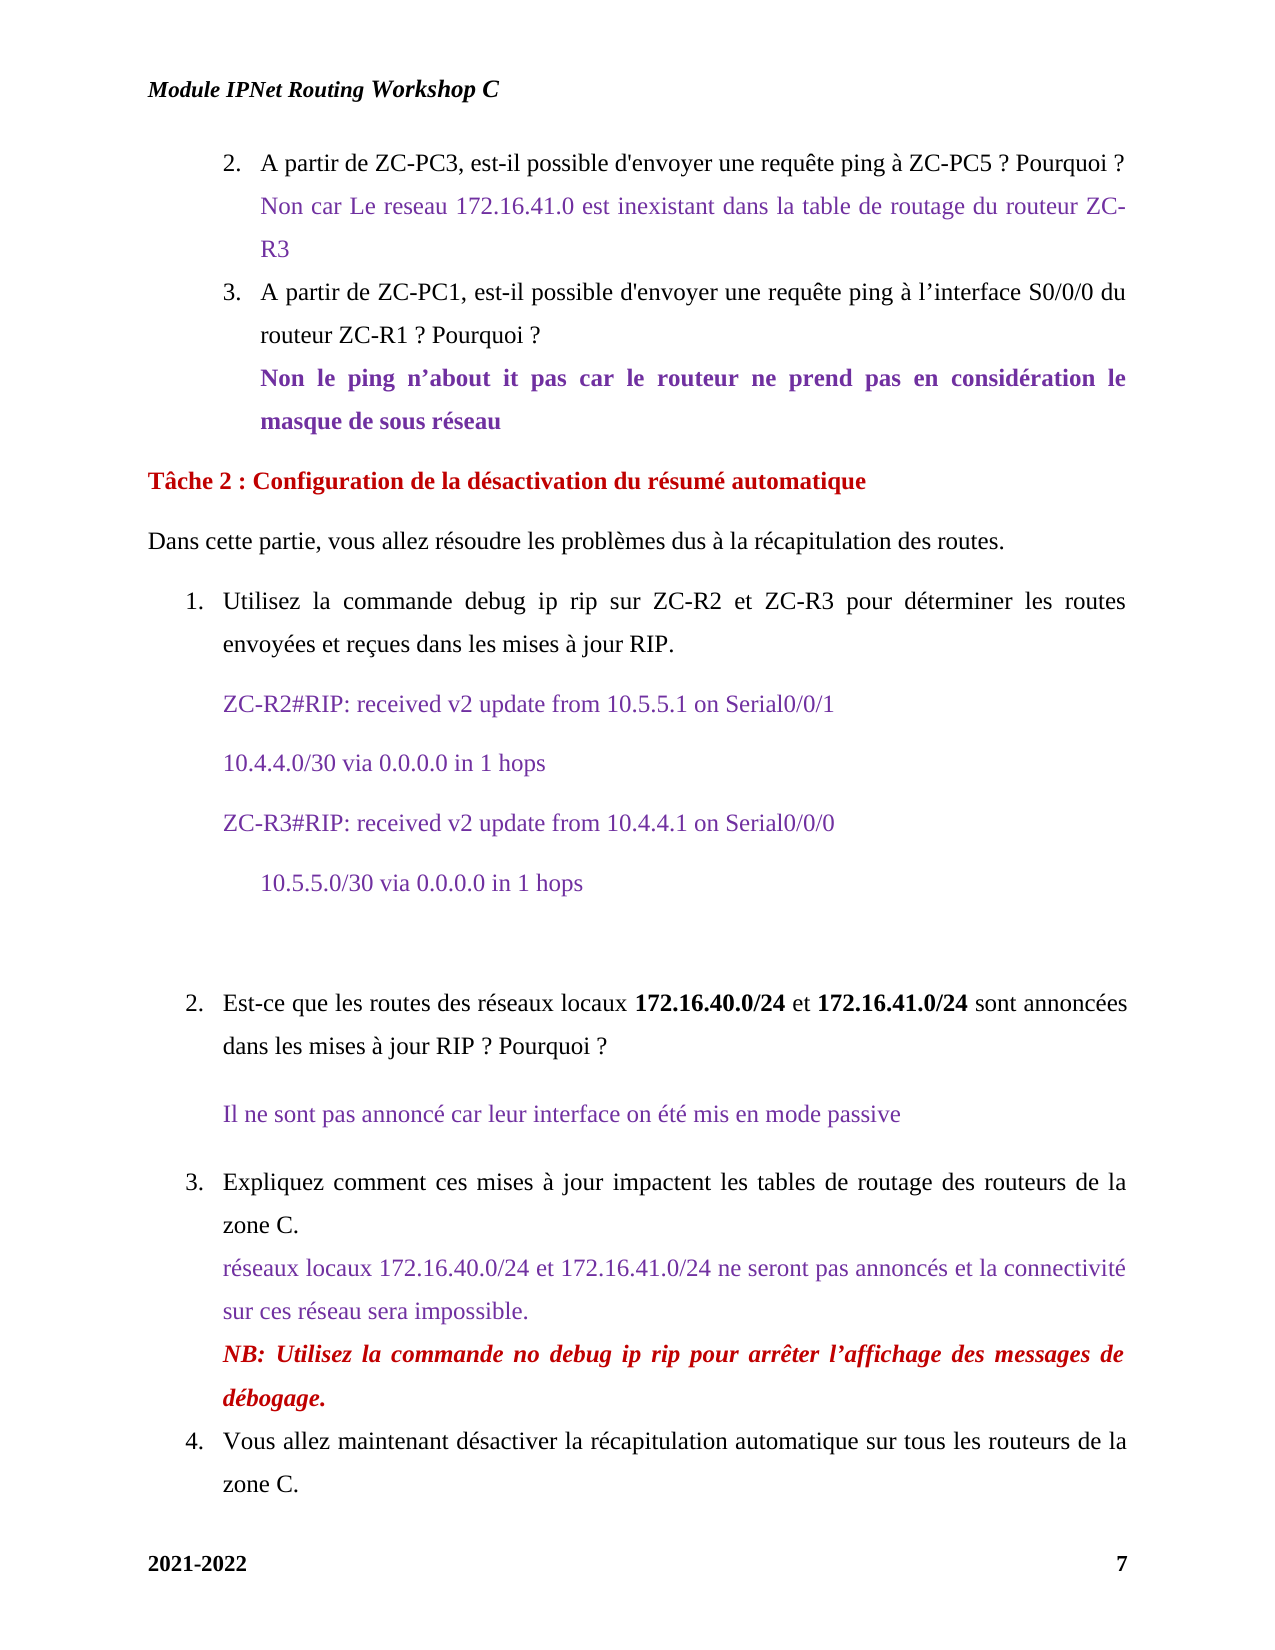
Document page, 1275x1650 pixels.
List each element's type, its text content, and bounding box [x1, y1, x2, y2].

list Utilisez la commande debug ip rip sur ZC-R2 et ZC-R3 pour déterminer les routes envoyées et reçues dans les mises à jour RIP. [185, 586, 1127, 658]
text 10.4.4.0/30 via 0.0.0.0 in 1 hops [223, 748, 1127, 777]
text Tâche 2 : Configuration de la désactivation du résumé automatique [148, 466, 1127, 495]
text NB: Utilisez la commande no debug ip rip pour arrêter l’affichage des messages de débogage. [223, 1339, 1127, 1411]
text ZC-R2#RIP: received v2 update from 10.5.5.1 on Serial0/0/1 [223, 689, 1127, 717]
text ZC-R3#RIP: received v2 update from 10.4.4.1 on Serial0/0/0 [223, 808, 1127, 837]
list A partir de ZC-PC3, est-il possible d'envoyer une requête ping à ZC-PC5 ? Pourquoi ? [223, 148, 1127, 176]
list Il ne sont pas annoncé car leur interface on été mis en mode passive [223, 1099, 1127, 1128]
text Dans cette partie, vous allez résoudre les problèmes dus à la récapitulation des routes. [148, 526, 1127, 555]
text 10.5.5.0/30 via 0.0.0.0 in 1 hops [223, 868, 1127, 897]
list A partir de ZC-PC1, est-il possible d'envoyer une requête ping à l’interface S0/0/0 du routeur ZC-R1 ? Pourquoi ? [223, 277, 1127, 349]
list Vous allez maintenant désactiver la récapitulation automatique sur tous les routeurs de la zone C. [185, 1426, 1127, 1498]
text Non car Le reseau 172.16.41.0 est inexistant dans la table de routage du routeur ZC-R3 [260, 191, 1127, 263]
list Expliquez comment ces mises à jour impactent les tables de routage des routeurs de la zone C. [185, 1167, 1127, 1239]
list Est-ce que les routes des réseaux locaux 172.16.40.0/24 et 172.16.41.0/24 sont annoncées dans les mises à jour RIP ? Pourquoi ? [185, 988, 1127, 1059]
text réseaux locaux 172.16.40.0/24 et 172.16.41.0/24 ne seront pas annoncés et la connectivité sur ces réseau sera impossible. [223, 1253, 1127, 1325]
text Non le ping n’about it pas car le routeur ne prend pas en considération le masque de sous réseau [260, 363, 1127, 435]
